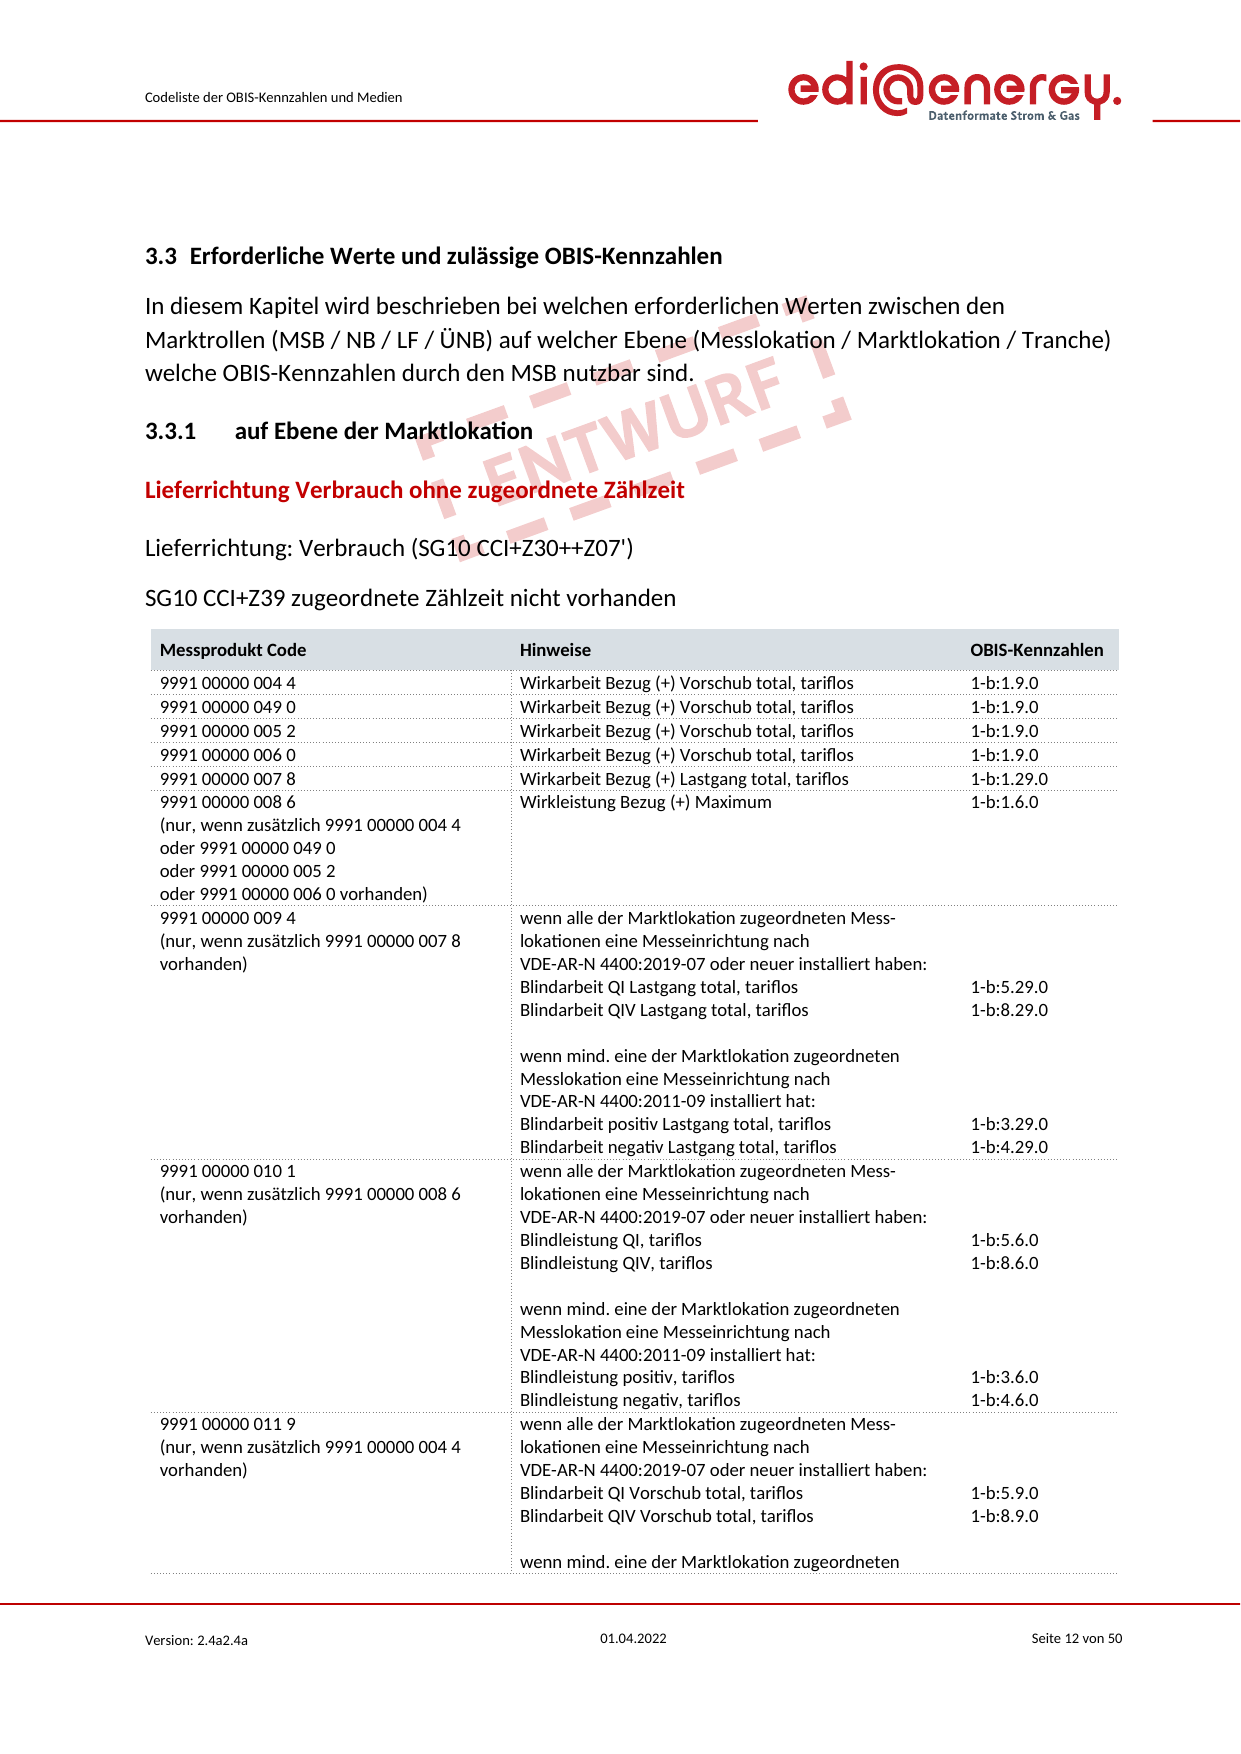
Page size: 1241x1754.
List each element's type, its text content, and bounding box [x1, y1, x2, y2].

table_cell 9991 00000 006 0 [151, 742, 511, 766]
table_header Hinweise [511, 629, 942, 670]
table_cell wenn alle der Marktlokation zugeordneten Mess- lokationen eine Messeinrichtung nach VDE-AR-N 4400:2019-07 oder neuer installiert haben: Blindarbeit QI Lastgang total, tariflos Blindarbeit QIV Lastgang total, tariflos wenn mind. eine der Marktlokation zugeordneten Messlokation eine Messeinrichtung nach VDE-AR-N 4400:2011-09 installiert hat: Blindarbeit positiv Lastgang total, tariflos Blindarbeit negativ Lastgang total, tariflos [511, 905, 942, 1158]
text SG10 CCI+Z39 zugeordnete Zählzeit nicht vorhanden [145, 579, 1122, 613]
table_cell 9991 00000 049 0 [151, 694, 511, 718]
table_cell 1-b:1.9.0 [942, 718, 1119, 742]
table_cell 1-b:1.6.0 [942, 790, 1119, 905]
table_cell 9991 00000 007 8 [151, 766, 511, 790]
table_cell 9991 00000 008 6 (nur, wenn zusätzlich 9991 00000 004 4 oder 9991 00000 049 0 oder 9991 00000 005 2 oder 9991 00000 006 0 vorhanden) [151, 790, 511, 905]
table_header OBIS-Kennzahlen [942, 629, 1119, 670]
table_cell 1-b:5.29.0 1-b:8.29.0 1-b:3.29.0 1-b:4.29.0 [942, 905, 1119, 1158]
text In diesem Kapitel wird beschrieben bei welchen erforderlichen Werten zwischen den Marktrollen (MSB / NB / LF / ÜNB) auf welcher Ebene (Messlokation / Marktlokation / Tranche) welche OBIS-Kennzahlen durch den MSB nutzbar sind. [145, 288, 1122, 388]
table_cell Wirkarbeit Bezug (+) Vorschub total, tariflos [511, 742, 942, 766]
text Lieferrichtung Verbrauch ohne zugeordnete Zählzeit [145, 471, 1122, 504]
table_cell 1-b:5.9.0 1-b:8.9.0 1-b:3.9.0 1-b:4.9.0 [942, 1412, 1119, 1573]
table_cell wenn alle der Marktlokation zugeordneten Mess- lokationen eine Messeinrichtung nach VDE-AR-N 4400:2019-07 oder neuer installiert haben: Blindleistung QI, tariflos Blindleistung QIV, tariflos wenn mind. eine der Marktlokation zugeordneten Messlokation eine Messeinrichtung nach VDE-AR-N 4400:2011-09 installiert hat: Blindleistung positiv, tariflos Blindleistung negativ, tariflos [511, 1159, 942, 1412]
table_cell 9991 00000 009 4 (nur, wenn zusätzlich 9991 00000 007 8 vorhanden) [151, 905, 511, 1158]
table_cell 1-b:5.6.0 1-b:8.6.0 1-b:3.6.0 1-b:4.6.0 [942, 1159, 1119, 1412]
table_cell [151, 1412, 511, 1573]
table_cell Wirkarbeit Bezug (+) Lastgang total, tariflos [511, 766, 942, 790]
table_cell 9991 00000 004 4 [151, 670, 511, 694]
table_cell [511, 1412, 942, 1573]
table_cell 1-b:1.9.0 [942, 694, 1119, 718]
table_cell Wirkarbeit Bezug (+) Vorschub total, tariflos [511, 670, 942, 694]
table_cell Wirkarbeit Bezug (+) Vorschub total, tariflos [511, 694, 942, 718]
table_cell Wirkleistung Bezug (+) Maximum [511, 790, 942, 905]
table_cell Wirkarbeit Bezug (+) Vorschub total, tariflos [511, 718, 942, 742]
table_cell 9991 00000 010 1 (nur, wenn zusätzlich 9991 00000 008 6 vorhanden) [151, 1159, 511, 1412]
subtitle Erforderliche Werte und zulässige OBIS-Kennzahlen [145, 238, 1122, 271]
subtitle auf Ebene der Marktlokation [145, 413, 1122, 446]
table_cell 1-b:1.29.0 [942, 766, 1119, 790]
table_cell 1-b:1.9.0 [942, 742, 1119, 766]
text Lieferrichtung: Verbrauch (SG10 CCI+Z30++Z07') [145, 529, 1122, 563]
table_cell 9991 00000 005 2 [151, 718, 511, 742]
table_header Messprodukt Code [151, 629, 511, 670]
table_cell 1-b:1.9.0 [942, 670, 1119, 694]
